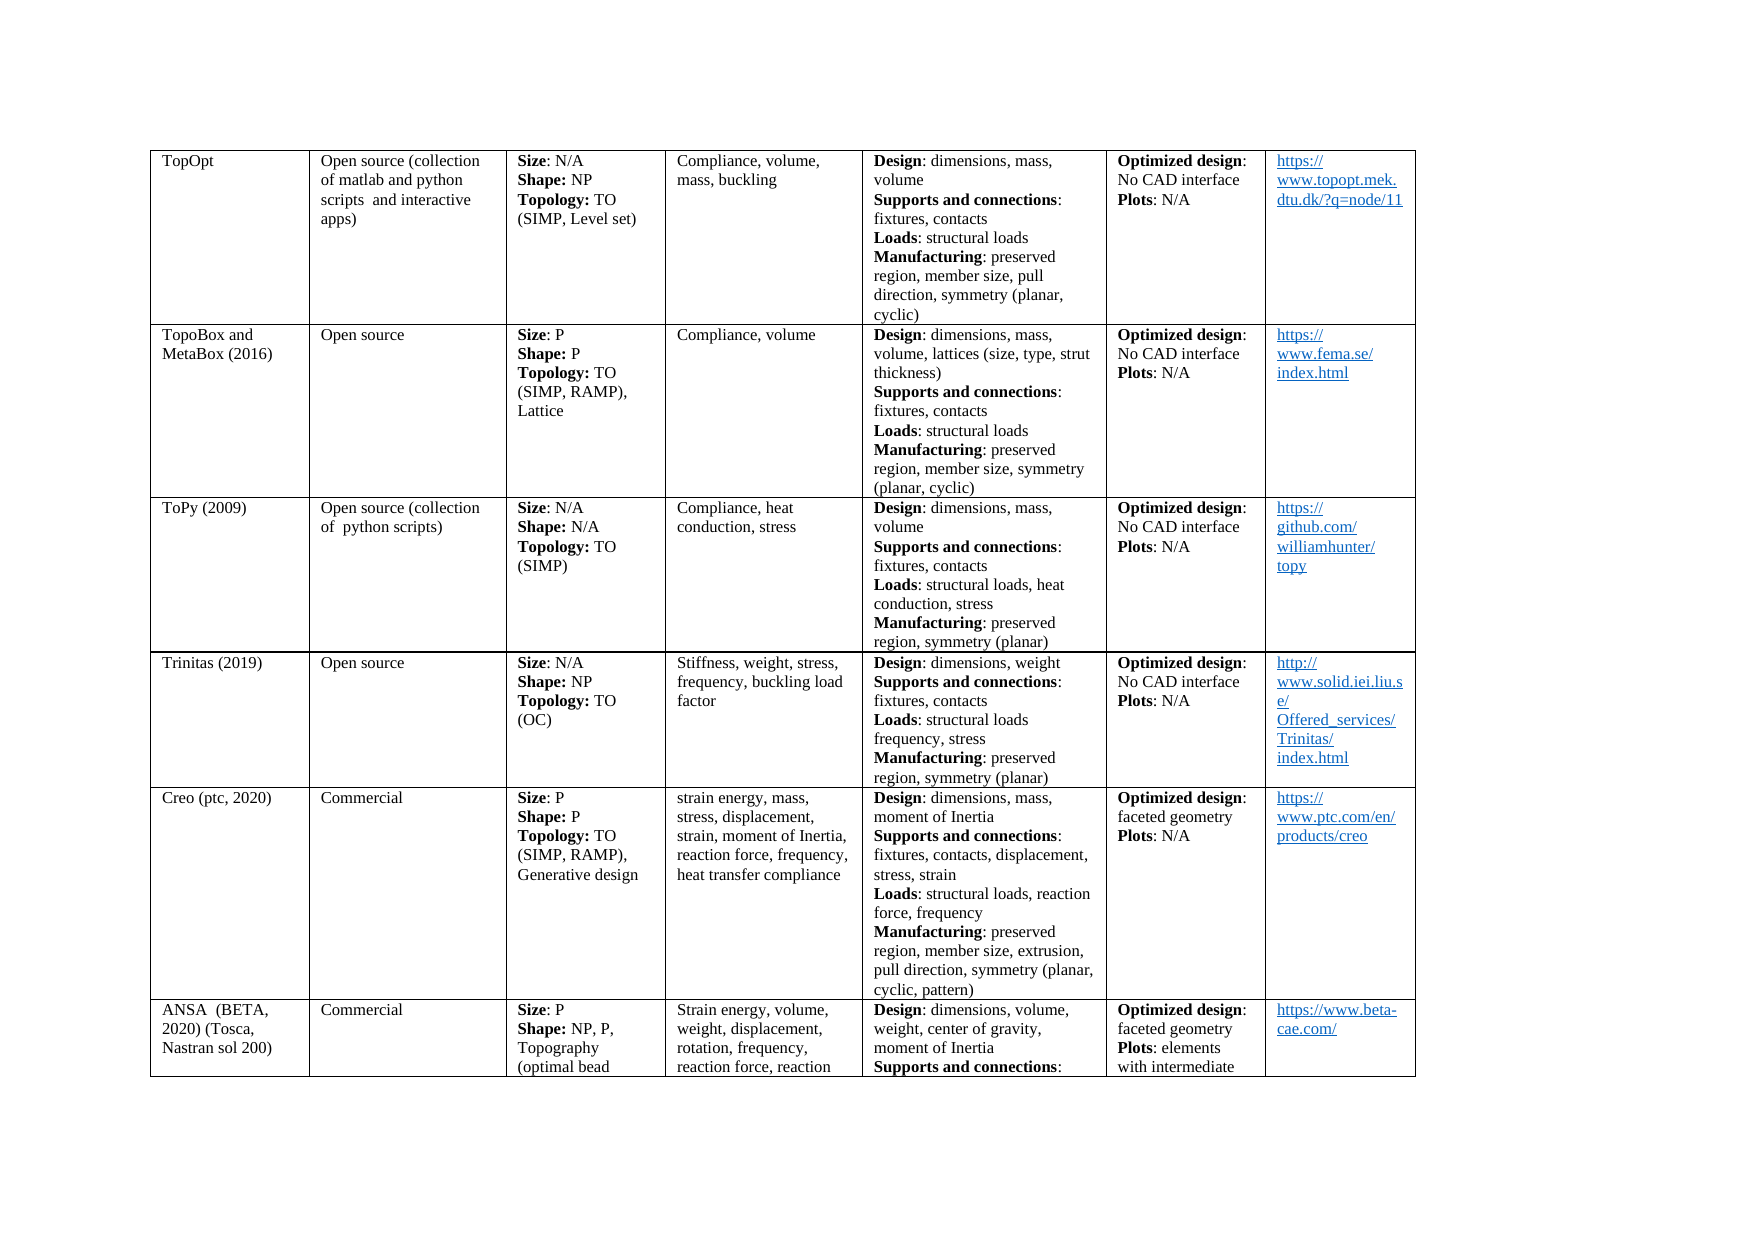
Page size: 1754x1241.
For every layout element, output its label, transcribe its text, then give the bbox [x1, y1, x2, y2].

table_cell Trinitas (2019) [151, 653, 309, 787]
table_cell Size: P Shape: P Topology: TO (SIMP, RAMP), Generative design [507, 788, 665, 998]
table_cell Optimized design: faceted geometry Plots: N/A [1107, 788, 1265, 998]
table_cell strain energy, mass, stress, displacement, strain, moment of Inertia, reaction force, frequency, heat transfer compliance [666, 788, 862, 998]
table_cell https://www.ptc.com/en/products/creo [1266, 788, 1415, 998]
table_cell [151, 1000, 309, 1076]
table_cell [1266, 1000, 1415, 1076]
table_cell Compliance, volume, mass, buckling [666, 151, 862, 323]
table_cell https://www.fema.se/index.html [1266, 325, 1415, 497]
table_cell Size: P Shape: P Topology: TO (SIMP, RAMP), Lattice [507, 325, 665, 497]
table_cell Size: N/A Shape: N/A Topology: TO (SIMP) [507, 498, 665, 651]
table_cell Design: dimensions, mass, volume Supports and connections: fixtures, contacts Loads: structural loads Manufacturing: preserved region, member size, pull direction, symmetry (planar, cyclic) [863, 151, 1106, 323]
table_cell Open source [310, 653, 506, 787]
table_cell https://www.topopt.mek.dtu.dk/?q=node/11 [1266, 151, 1415, 323]
table_cell Compliance, volume [666, 325, 862, 497]
table_cell http://www.solid.iei.liu.se/Offered_services/Trinitas/index.html [1266, 653, 1415, 787]
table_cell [863, 1000, 1106, 1076]
table_cell Design: dimensions, mass, volume Supports and connections: fixtures, contacts Loads: structural loads, heat conduction, stress Manufacturing: preserved region, symmetry (planar) [863, 498, 1106, 651]
table_cell Open source [310, 325, 506, 497]
table_cell Open source (collection of matlab and python scripts and interactive apps) [310, 151, 506, 323]
table_cell Stiffness, weight, stress, frequency, buckling load factor [666, 653, 862, 787]
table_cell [666, 1000, 862, 1076]
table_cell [507, 1000, 665, 1076]
table_cell Optimized design: No CAD interface Plots: N/A [1107, 325, 1265, 497]
table_cell Compliance, heat conduction, stress [666, 498, 862, 651]
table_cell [1107, 1000, 1265, 1076]
table_cell Commercial [310, 788, 506, 998]
table_cell Open source (collection of python scripts) [310, 498, 506, 651]
table_cell Design: dimensions, mass, moment of Inertia Supports and connections: fixtures, contacts, displacement, stress, strain Loads: structural loads, reaction force, frequency Manufacturing: preserved region, member size, extrusion, pull direction, symmetry (planar, cyclic, pattern) [863, 788, 1106, 998]
table_cell https://github.com/williamhunter/topy [1266, 498, 1415, 651]
table_cell Commercial [310, 1000, 506, 1076]
table_cell Optimized design: No CAD interface Plots: N/A [1107, 498, 1265, 651]
table_cell Design: dimensions, weight Supports and connections: fixtures, contacts Loads: structural loads frequency, stress Manufacturing: preserved region, symmetry (planar) [863, 653, 1106, 787]
table_cell Optimized design: No CAD interface Plots: N/A [1107, 151, 1265, 323]
table_cell ToPy (2009) [151, 498, 309, 651]
table_cell TopoBox and MetaBox (2016) [151, 325, 309, 497]
table_cell TopOpt [151, 151, 309, 323]
table_cell Creo (ptc, 2020) [151, 788, 309, 998]
table_cell Optimized design: No CAD interface Plots: N/A [1107, 653, 1265, 787]
table_cell Size: N/A Shape: NP Topology: TO (SIMP, Level set) [507, 151, 665, 323]
table_cell Design: dimensions, mass, volume, lattices (size, type, strut thickness) Supports and connections: fixtures, contacts Loads: structural loads Manufacturing: preserved region, member size, symmetry (planar, cyclic) [863, 325, 1106, 497]
table_cell Size: N/A Shape: NP Topology: TO (OC) [507, 653, 665, 787]
